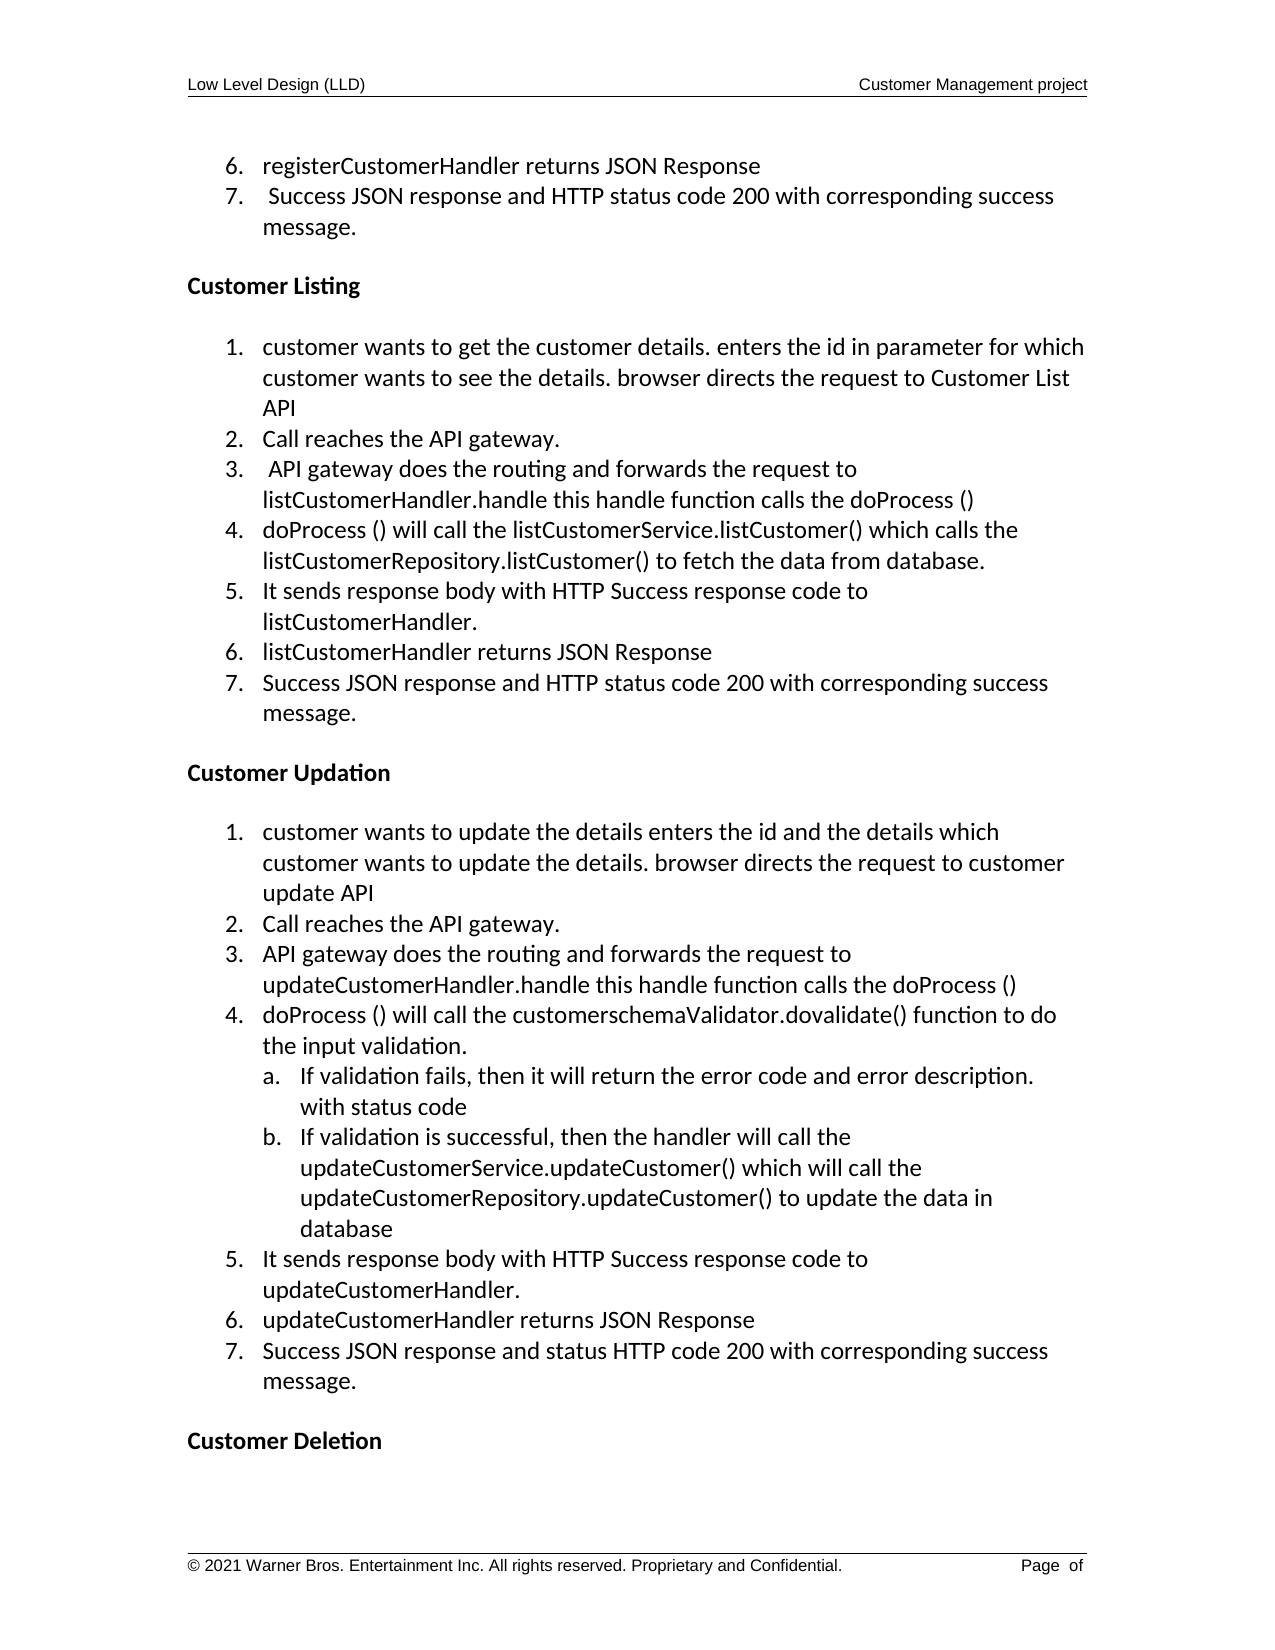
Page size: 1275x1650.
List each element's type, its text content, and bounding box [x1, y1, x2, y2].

text Customer Updation [187, 757, 1087, 787]
list Success JSON response and status HTTP code 200 with corresponding success message. [225, 1335, 1087, 1396]
list Success JSON response and HTTP status code 200 with corresponding success message. [225, 181, 1087, 242]
list customer wants to update the details enters the id and the details which customer wants to update the details. browser directs the request to customer update API [225, 816, 1087, 908]
list If validation is successful, then the handler will call the updateCustomerService.updateCustomer() which will call the updateCustomerRepository.updateCustomer() to update the data in database [262, 1121, 1087, 1243]
list Call reaches the API gateway. [225, 423, 1087, 453]
list API gateway does the routing and forwards the request to listCustomerHandler.handle this handle function calls the doProcess () [225, 453, 1087, 514]
list It sends response body with HTTP Success response code to listCustomerHandler. [225, 576, 1087, 637]
list doProcess () will call the listCustomerService.listCustomer() which calls the listCustomerRepository.listCustomer() to fetch the data from database. [225, 514, 1087, 576]
list registerCustomerHandler returns JSON Response [225, 150, 1087, 181]
list If validation fails, then it will return the error code and error description. with status code [262, 1060, 1087, 1121]
list Success JSON response and HTTP status code 200 with corresponding success message. [225, 667, 1087, 728]
list listCustomerHandler returns JSON Response [225, 637, 1087, 667]
text Customer Listing [187, 270, 1087, 301]
list API gateway does the routing and forwards the request to updateCustomerHandler.handle this handle function calls the doProcess () [225, 938, 1087, 999]
list updateCustomerHandler returns JSON Response [225, 1304, 1087, 1335]
list Customer Deletion [187, 1425, 1087, 1455]
list doProcess () will call the customerschemaValidator.dovalidate() function to do the input validation. [225, 999, 1087, 1060]
list Call reaches the API gateway. [225, 908, 1087, 938]
list It sends response body with HTTP Success response code to updateCustomerHandler. [225, 1243, 1087, 1304]
list customer wants to get the customer details. enters the id in parameter for which customer wants to see the details. browser directs the request to Customer List API [225, 331, 1087, 423]
